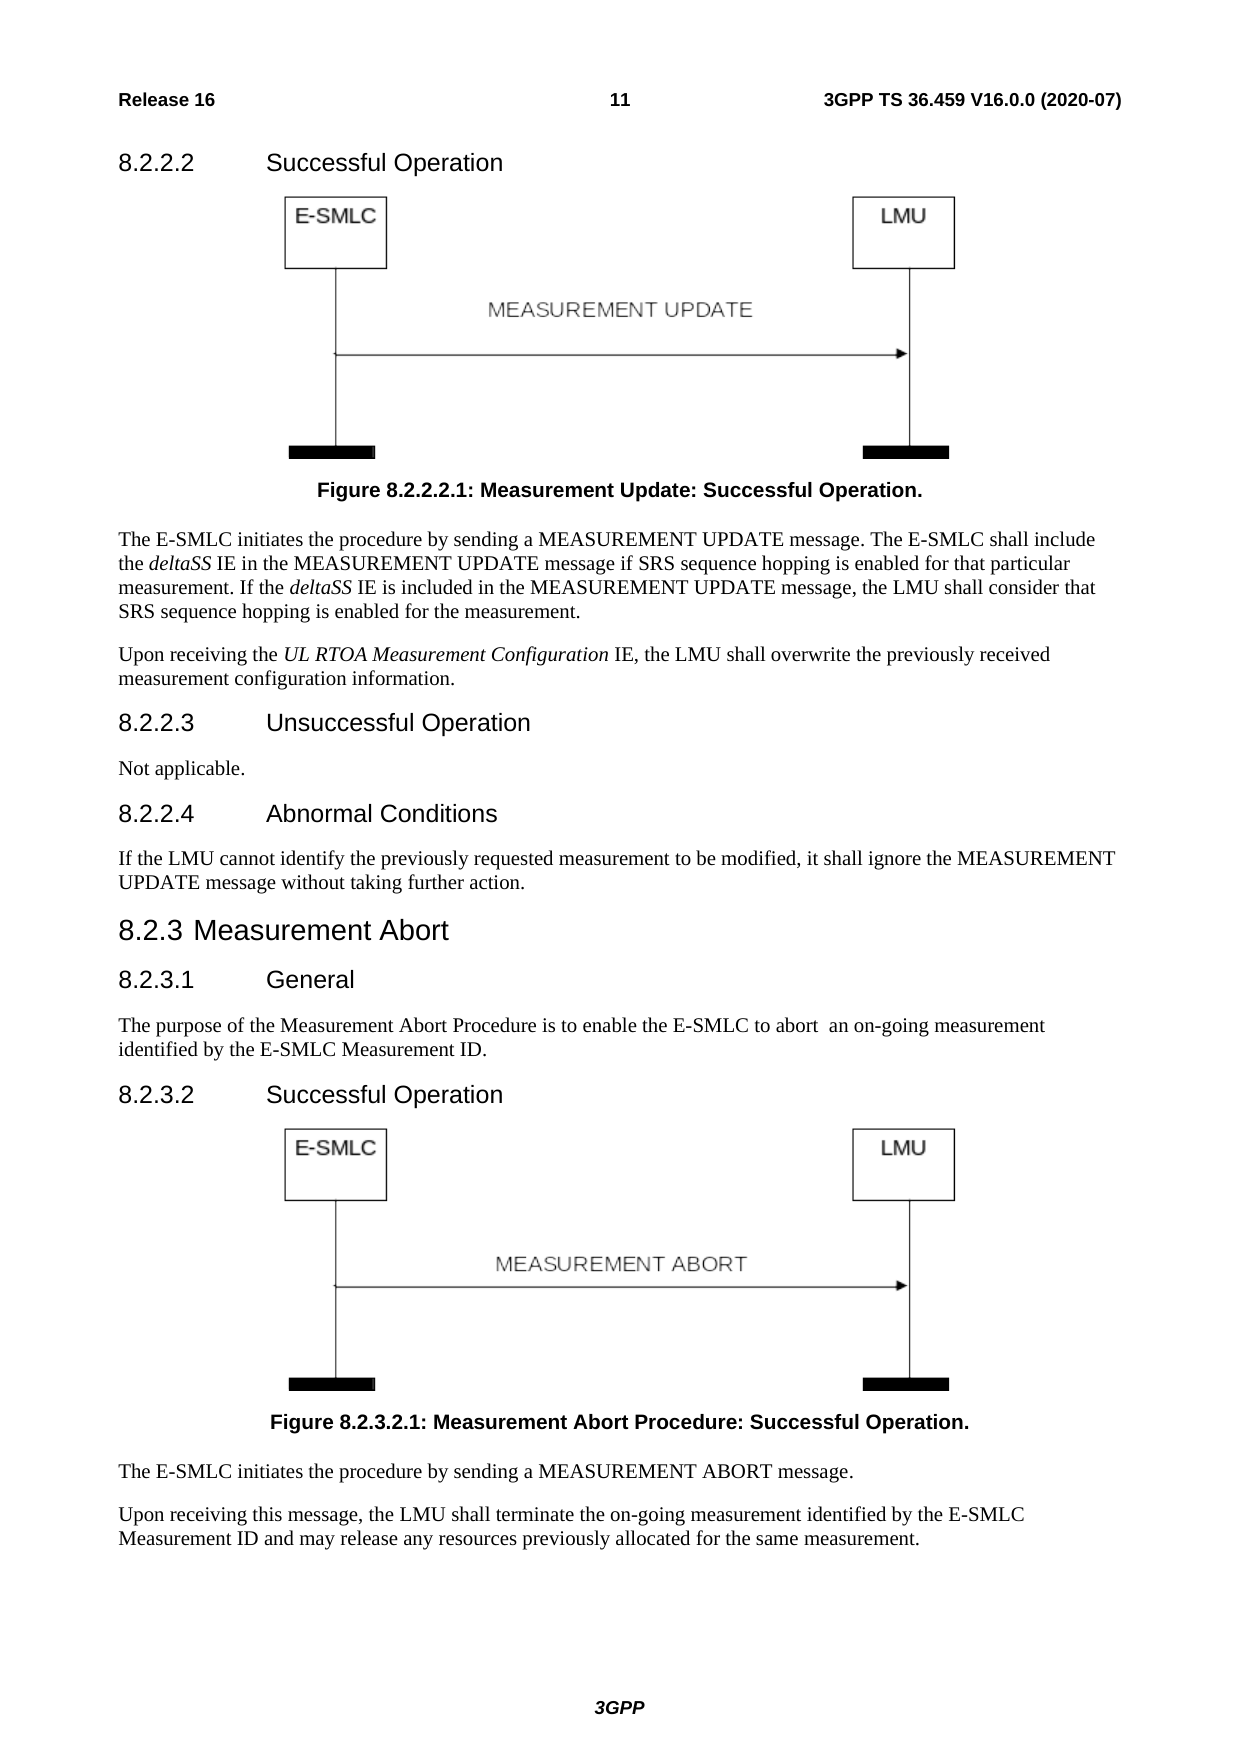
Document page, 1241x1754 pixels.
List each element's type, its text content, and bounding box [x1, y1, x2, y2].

list Figure 8.2.3.2.1: Measurement Abort Procedure: Successful Operation. [118, 1410, 1122, 1434]
text Upon receiving the UL RTOA Measurement Configuration IE, the LMU shall overwrite the previously received measurement configuration information. [118, 642, 1122, 690]
text Not applicable. [118, 756, 1122, 780]
text The E-SMLC initiates the procedure by sending a MEASUREMENT ABORT message. [118, 1459, 1122, 1483]
text The E-SMLC initiates the procedure by sending a MEASUREMENT UPDATE message. The E-SMLC shall include the deltaSS IE in the MEASUREMENT UPDATE message if SRS sequence hopping is enabled for that particular measurement. If the deltaSS IE is included in the MEASUREMENT UPDATE message, the LMU shall consider that SRS sequence hopping is enabled for the measurement. [118, 527, 1122, 623]
subtitle 8.2.2.3 Unsuccessful Operation [118, 708, 1122, 737]
text If the LMU cannot identify the previously requested measurement to be modified, it shall ignore the MEASUREMENT UPDATE message without taking further action. [118, 846, 1122, 894]
subtitle 8.2.2.2 Successful Operation [118, 148, 1122, 176]
subtitle 8.2.3 Measurement Abort [118, 913, 1122, 947]
text The purpose of the Measurement Abort Procedure is to enable the E-SMLC to abort an on-going measurement identified by the E-SMLC Measurement ID. [118, 1013, 1122, 1061]
subtitle 8.2.2.4 Abnormal Conditions [118, 799, 1122, 827]
list Figure 8.2.2.2.1: Measurement Update: Successful Operation. [118, 478, 1122, 502]
subtitle 8.2.3.1 General [118, 965, 1122, 994]
text Upon receiving this message, the LMU shall terminate the on-going measurement identified by the E-SMLC Measurement ID and may release any resources previously allocated for the same measurement. [118, 1501, 1122, 1549]
subtitle 8.2.3.2 Successful Operation [118, 1080, 1122, 1108]
